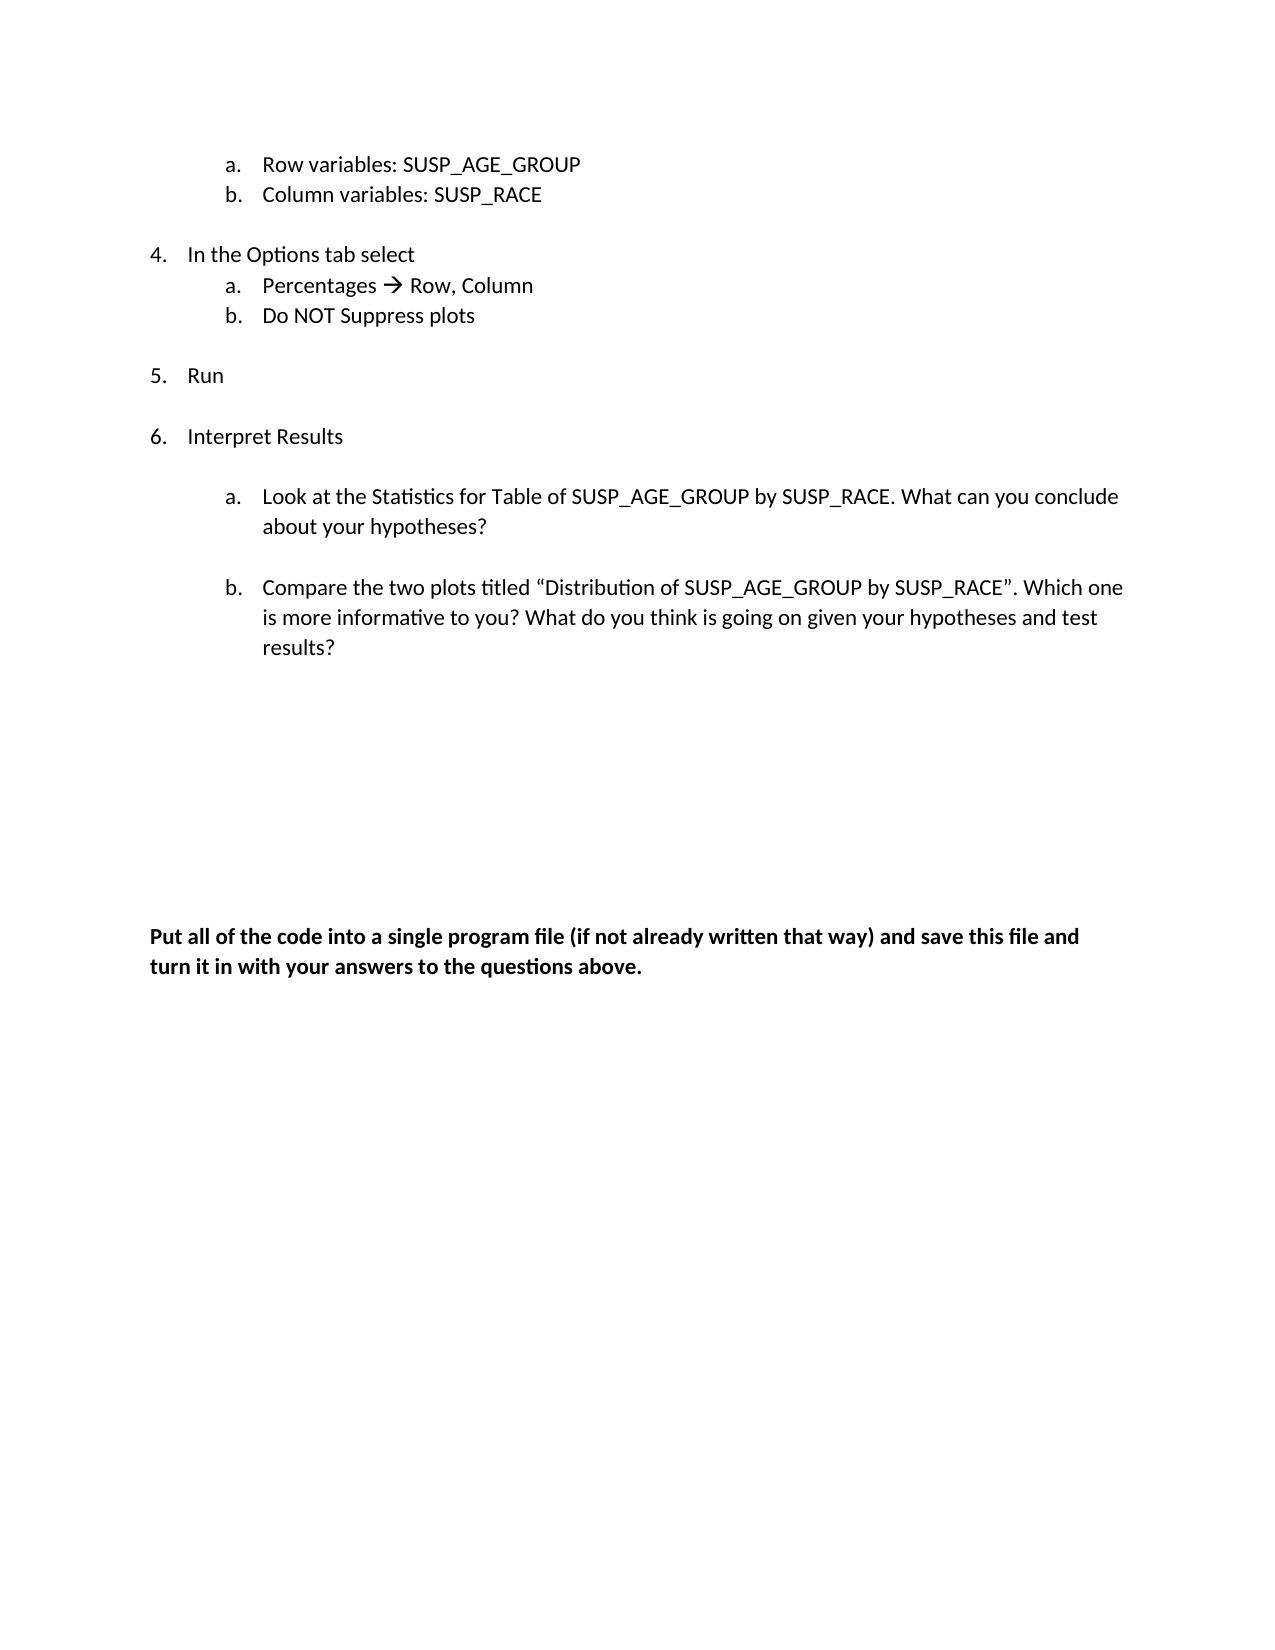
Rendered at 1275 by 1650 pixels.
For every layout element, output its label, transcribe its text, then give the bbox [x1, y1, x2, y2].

list Compare the two plots titled “Distribution of SUSP_AGE_GROUP by SUSP_RACE”. Which one is more informative to you? What do you think is going on given your hypotheses and test results? [225, 573, 1125, 903]
text Put all of the code into a single program file (if not already written that way) and save this file and turn it in with your answers to the questions above. [150, 922, 1125, 980]
list Do NOT Suppress plots [225, 301, 1125, 329]
list Row variables: SUSP_AGE_GROUP [225, 150, 1125, 178]
list Interpret Results [150, 422, 1125, 480]
list Column variables: SUSP_RACE [225, 180, 1125, 238]
list In the Options tab select [150, 241, 1125, 269]
list Look at the Statistics for Table of SUSP_AGE_GROUP by SUSP_RACE. What can you conclude about your hypotheses? [225, 482, 1125, 571]
list Run [150, 361, 1125, 420]
list Percentages Row, Column [225, 271, 1125, 299]
